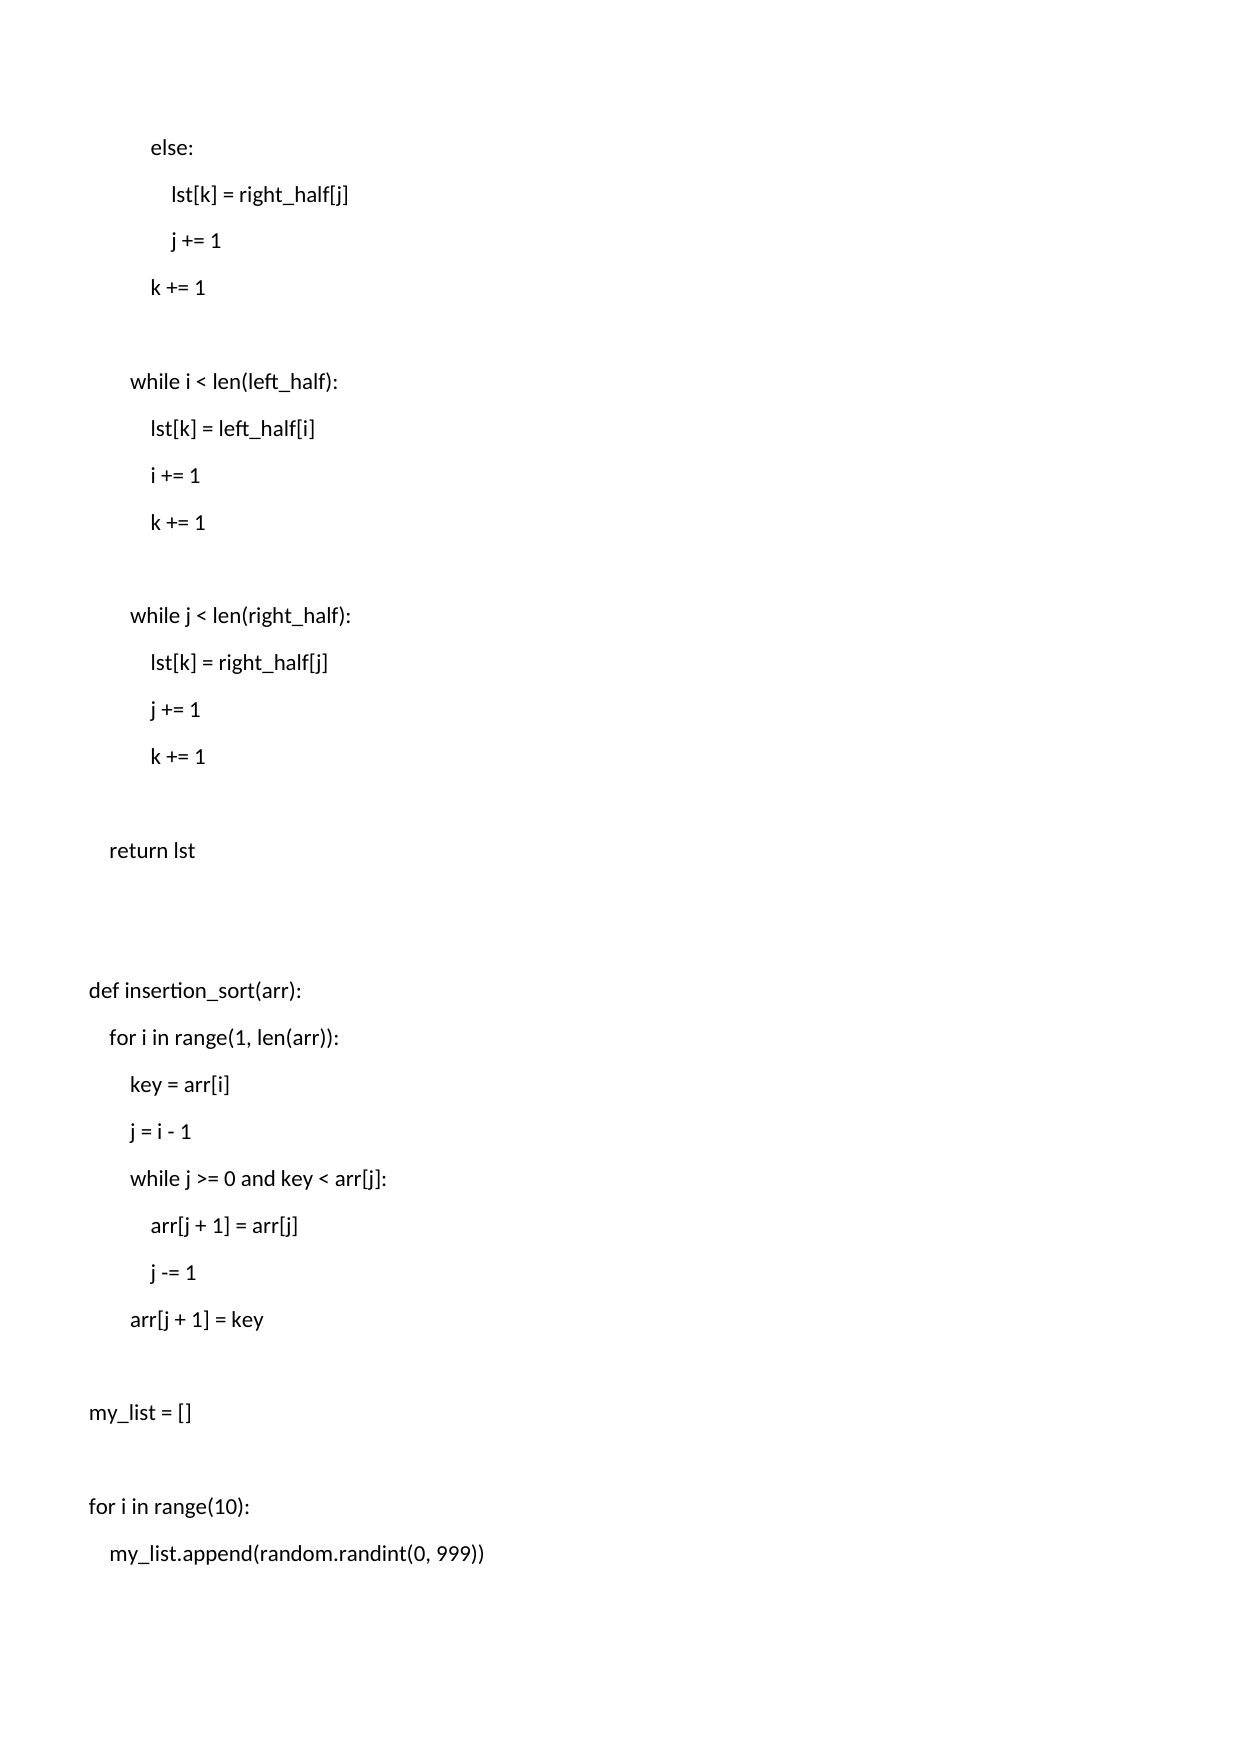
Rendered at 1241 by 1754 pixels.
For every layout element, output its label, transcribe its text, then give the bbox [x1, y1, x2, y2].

text arr[j + 1] = key [89, 1305, 1196, 1333]
text lst[k] = right_half[j] [89, 648, 1196, 677]
text def insertion_sort(arr): [89, 977, 1196, 1005]
text j -= 1 [89, 1258, 1196, 1286]
text my_list.append(random.randint(0, 999)) [89, 1539, 1196, 1567]
text my_list = [] [89, 1398, 1196, 1427]
text for i in range(1, len(arr)): [89, 1023, 1196, 1052]
text arr[j + 1] = arr[j] [89, 1211, 1196, 1239]
text i += 1 [89, 461, 1196, 489]
text k += 1 [89, 508, 1196, 536]
text for i in range(10): [89, 1492, 1196, 1520]
text while j >= 0 and key < arr[j]: [89, 1164, 1196, 1192]
text k += 1 [89, 273, 1196, 302]
text lst[k] = right_half[j] [89, 180, 1196, 208]
text while j < len(right_half): [89, 602, 1196, 630]
text k += 1 [89, 742, 1196, 770]
text while i < len(left_half): [89, 367, 1196, 395]
text key = arr[i] [89, 1070, 1196, 1098]
text lst[k] = left_half[i] [89, 414, 1196, 442]
text return lst [89, 836, 1196, 864]
text j += 1 [89, 227, 1196, 255]
text j += 1 [89, 695, 1196, 723]
text j = i - 1 [89, 1117, 1196, 1145]
text else: [89, 133, 1196, 161]
